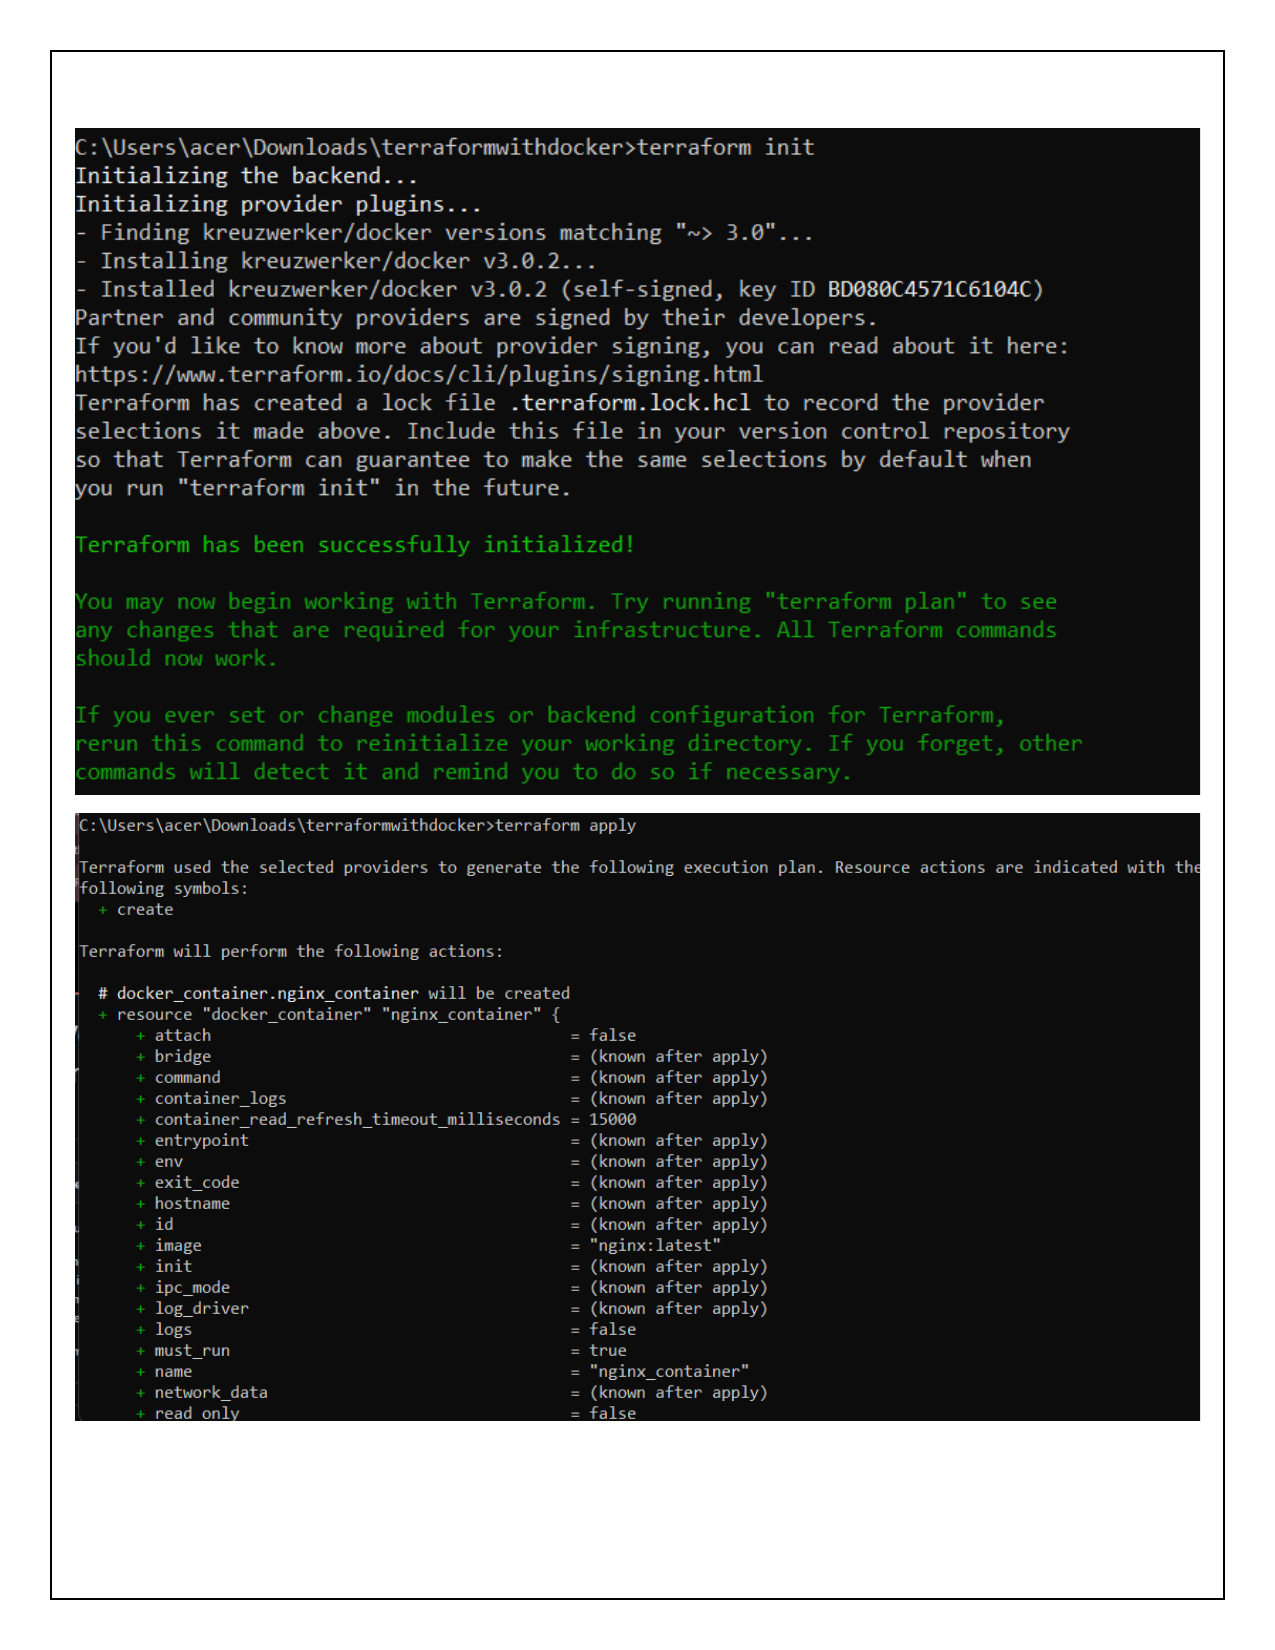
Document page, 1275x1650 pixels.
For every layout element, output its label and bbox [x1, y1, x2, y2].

picture [75, 813, 1200, 1421]
picture [75, 128, 1200, 795]
